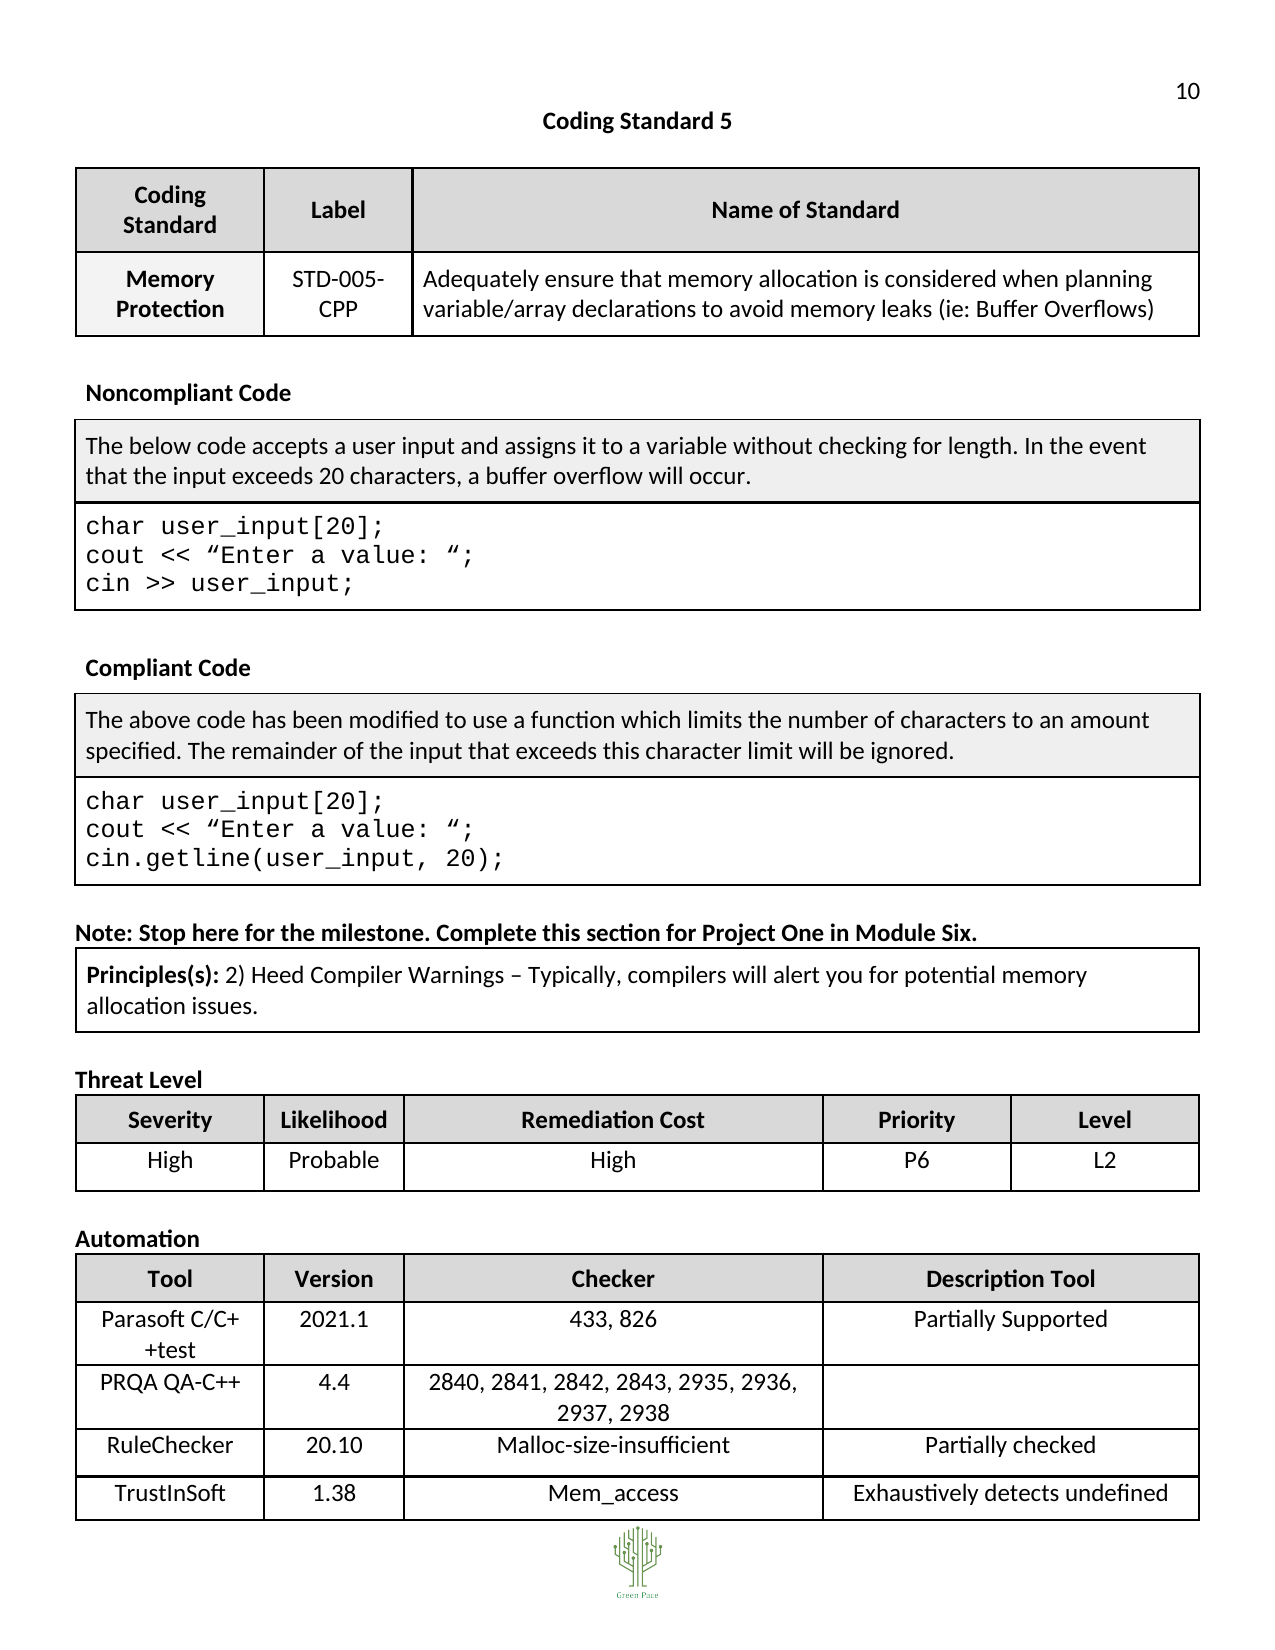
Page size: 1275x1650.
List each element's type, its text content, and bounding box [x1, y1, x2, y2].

table_cell TrustInSoft Analyzer [77, 1478, 263, 1519]
table_cell 1.38 [265, 1478, 403, 1519]
table_cell Parasoft C/C++test [77, 1303, 263, 1364]
table_cell 2021.1 [265, 1303, 403, 1364]
table_header Tool [77, 1255, 263, 1301]
text Automation [75, 1223, 1200, 1253]
table_header Remediation Cost [405, 1096, 822, 1142]
table_cell STD-005-CPP [265, 253, 411, 334]
table_cell Exhaustively detects undefined behavior [824, 1478, 1198, 1519]
table_cell Adequately ensure that memory allocation is considered when planning variable/array declarations to avoid memory leaks (ie: Buffer Overflows) [414, 253, 1198, 334]
table_cell char user_input[20]; cout << “Enter a value: “; cin.getline(user_input, 20); [76, 778, 1199, 884]
table_cell High [77, 1144, 263, 1190]
table_header Version [265, 1255, 403, 1301]
table_header Description Tool [824, 1255, 1198, 1301]
table_cell High [405, 1144, 822, 1190]
table_cell Mem_access [405, 1478, 822, 1519]
table_cell 2840, 2841, 2842, 2843, 2935, 2936, 2937, 2938 [405, 1366, 822, 1427]
table_header Coding Standard [77, 169, 263, 251]
table_cell 20.10 [265, 1430, 403, 1475]
table_cell 4.4 [265, 1366, 403, 1427]
table_header Level [1012, 1096, 1198, 1142]
picture [605, 1521, 670, 1606]
table_cell The below code accepts a user input and assigns it to a variable without checking for length. In the event that the input exceeds 20 characters, a buffer overflow will occur. [76, 420, 1199, 501]
table_cell Malloc-size-insufficient [405, 1430, 822, 1475]
table_cell Partially Supported [824, 1303, 1198, 1364]
table_cell [824, 1366, 1198, 1427]
table_header Priority [824, 1096, 1010, 1142]
table_cell Partially checked [824, 1430, 1198, 1475]
table_cell char user_input[20]; cout << “Enter a value: “; cin >> user_input; [76, 504, 1199, 609]
table_cell Probable [265, 1144, 403, 1190]
table_header Likelihood [265, 1096, 403, 1142]
table_cell P6 [824, 1144, 1010, 1190]
text Note: Stop here for the milestone. Complete this section for Project One in Module Six. [75, 917, 1200, 947]
table_cell Memory Protection [77, 253, 263, 334]
table_header Principles(s): 2) Heed Compiler Warnings – Typically, compilers will alert you for potential memory allocation issues. [77, 949, 1198, 1031]
table_cell RuleChecker [77, 1430, 263, 1475]
table_cell PRQA QA-C++ [77, 1366, 263, 1427]
table_header Noncompliant Code [75, 367, 1200, 418]
table_header Severity [77, 1096, 263, 1142]
text Threat Level [75, 1064, 1200, 1094]
table_header Checker [405, 1255, 822, 1301]
table_header Label [265, 169, 411, 251]
table_cell L2 [1012, 1144, 1198, 1190]
table_cell The above code has been modified to use a function which limits the number of characters to an amount specified. The remainder of the input that exceeds this character limit will be ignored. [76, 694, 1199, 776]
table_header Compliant Code [75, 642, 1200, 693]
table_cell 433, 826 [405, 1303, 822, 1364]
subtitle Coding Standard 5 [75, 106, 1200, 136]
table_header Name of Standard [414, 169, 1198, 251]
